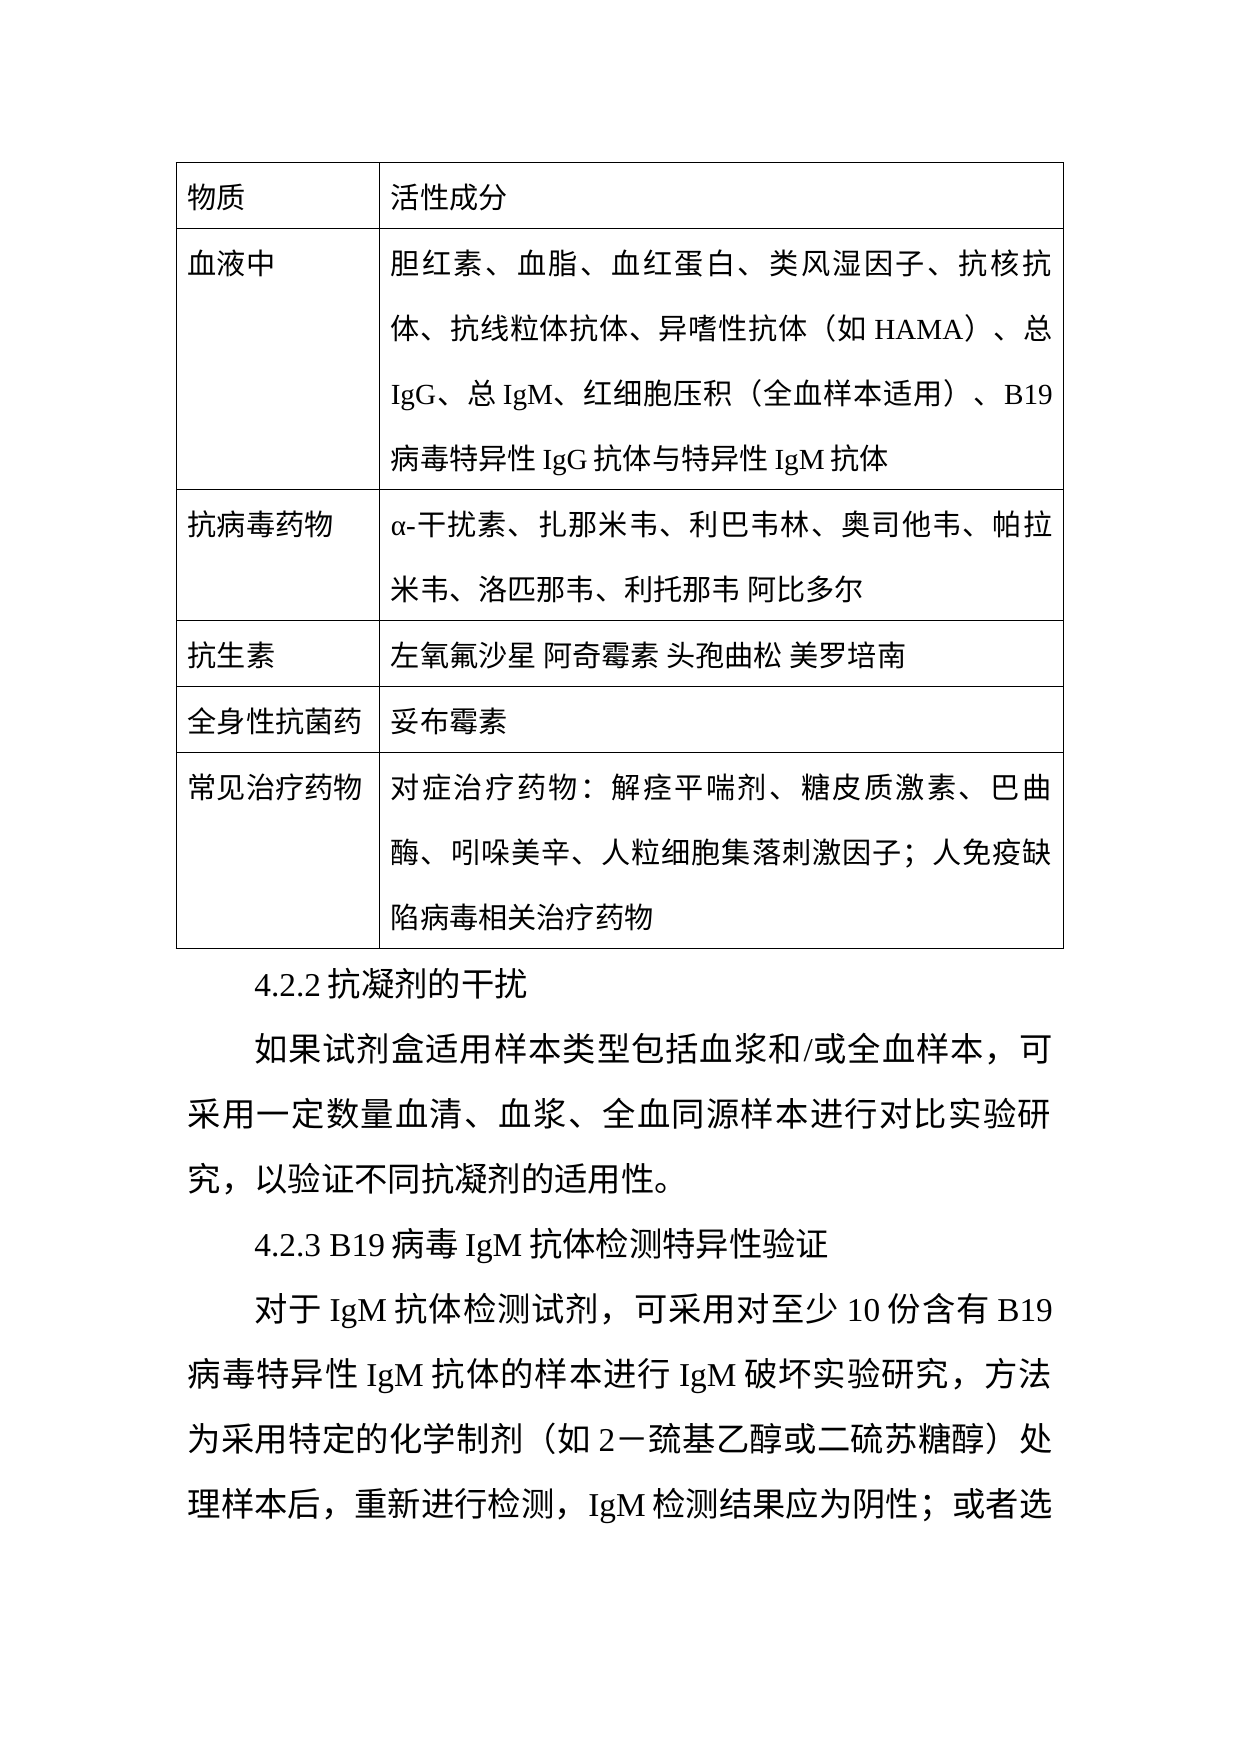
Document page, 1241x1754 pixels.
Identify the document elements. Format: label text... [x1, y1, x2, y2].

text 4.2.3 B19病毒IgM抗体检测特异性验证 [187, 1209, 1053, 1274]
text 如果试剂盒适用样本类型包括血浆和/或全血样本，可采用一定数量血清、血浆、全血同源样本进行对比实验研究，以验证不同抗凝剂的适用性。 [187, 1014, 1053, 1209]
table_header 物质 [177, 163, 379, 228]
table_cell α-干扰素、扎那米韦、利巴韦林、奥司他韦、帕拉米韦、洛匹那韦、利托那韦 阿比多尔 [380, 490, 1063, 620]
table_header 活性成分 [380, 163, 1063, 228]
table_cell 妥布霉素 [380, 687, 1063, 752]
table_cell 常见治疗药物 [177, 753, 379, 948]
table_cell 全身性抗菌药 [177, 687, 379, 752]
table_cell 胆红素、血脂、血红蛋白、类风湿因子、抗核抗体、抗线粒体抗体、异嗜性抗体（如HAMA）、总IgG、总IgM、红细胞压积（全血样本适用）、B19病毒特异性IgG抗体与特异性IgM抗体 [380, 229, 1063, 489]
table_cell 左氧氟沙星 阿奇霉素 头孢曲松 美罗培南 [380, 621, 1063, 686]
table_cell 对症治疗药物：解痉平喘剂、糖皮质激素、巴曲酶、吲哚美辛、人粒细胞集落刺激因子；人免疫缺陷病毒相关治疗药物 [380, 753, 1063, 948]
table_cell 抗病毒药物 [177, 490, 379, 620]
table_cell 抗生素 [177, 621, 379, 686]
text 4.2.2抗凝剂的干扰 [187, 949, 1053, 1014]
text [187, 1274, 1053, 1534]
table_cell 血液中 [177, 229, 379, 489]
